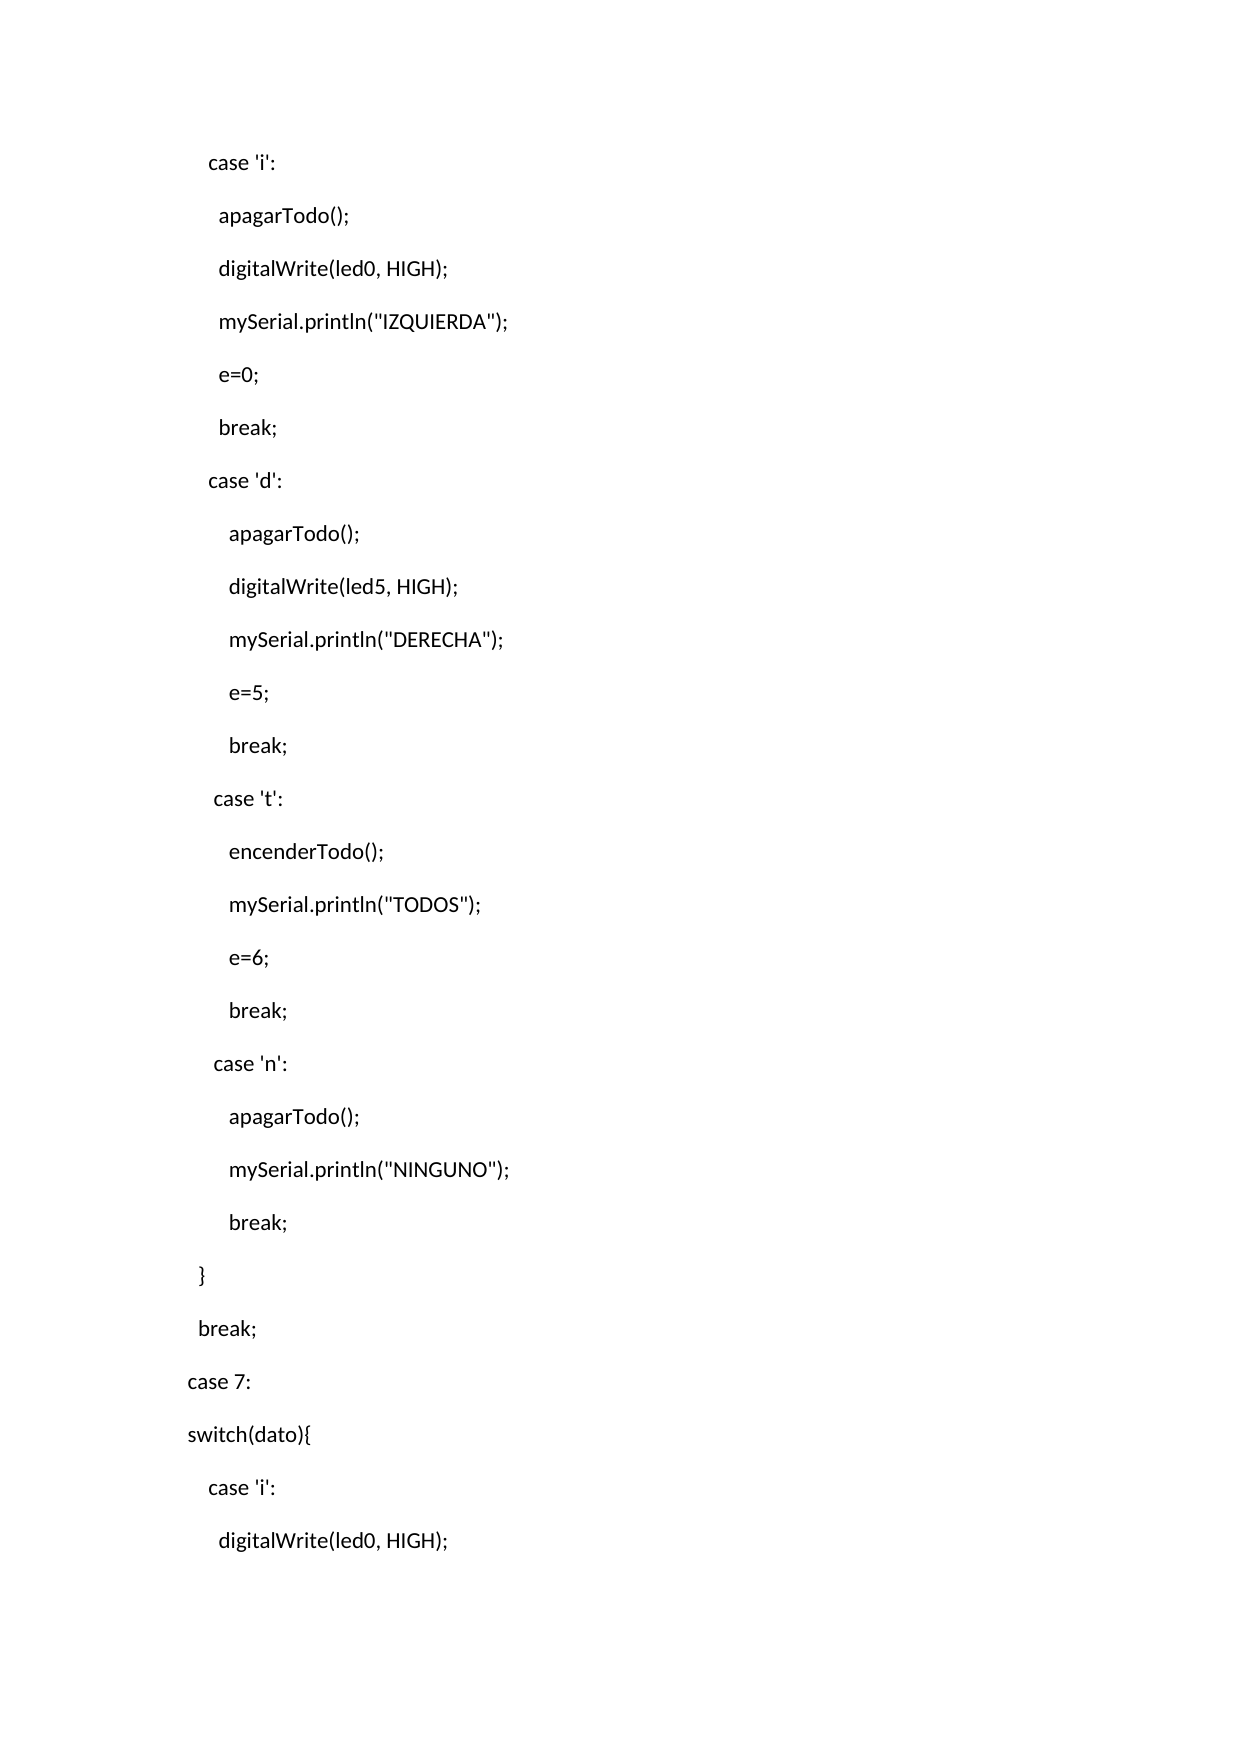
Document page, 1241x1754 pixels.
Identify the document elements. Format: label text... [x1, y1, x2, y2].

text case 't': [177, 784, 1063, 812]
text break; [177, 1208, 1063, 1236]
text e=5; [177, 678, 1063, 706]
text encenderTodo(); [177, 837, 1063, 865]
text mySerial.println("IZQUIERDA"); [177, 307, 1063, 335]
text mySerial.println("TODOS"); [177, 890, 1063, 918]
text apagarTodo(); [177, 1102, 1063, 1130]
text case 'i': [177, 1473, 1063, 1501]
text e=6; [177, 943, 1063, 971]
text switch(dato){ [177, 1420, 1063, 1448]
text apagarTodo(); [177, 201, 1063, 229]
text break; [177, 996, 1063, 1024]
text break; [177, 1314, 1063, 1342]
text case 'i': [177, 148, 1063, 176]
text case 7: [177, 1367, 1063, 1395]
text case 'd': [177, 466, 1063, 494]
text digitalWrite(led5, HIGH); [177, 572, 1063, 600]
text } [177, 1261, 1063, 1289]
text break; [177, 413, 1063, 441]
text mySerial.println("NINGUNO"); [177, 1155, 1063, 1183]
text apagarTodo(); [177, 519, 1063, 547]
text break; [177, 731, 1063, 759]
text e=0; [177, 360, 1063, 388]
text digitalWrite(led0, HIGH); [177, 1526, 1063, 1554]
text digitalWrite(led0, HIGH); [177, 254, 1063, 282]
text mySerial.println("DERECHA"); [177, 625, 1063, 653]
text case 'n': [177, 1049, 1063, 1077]
